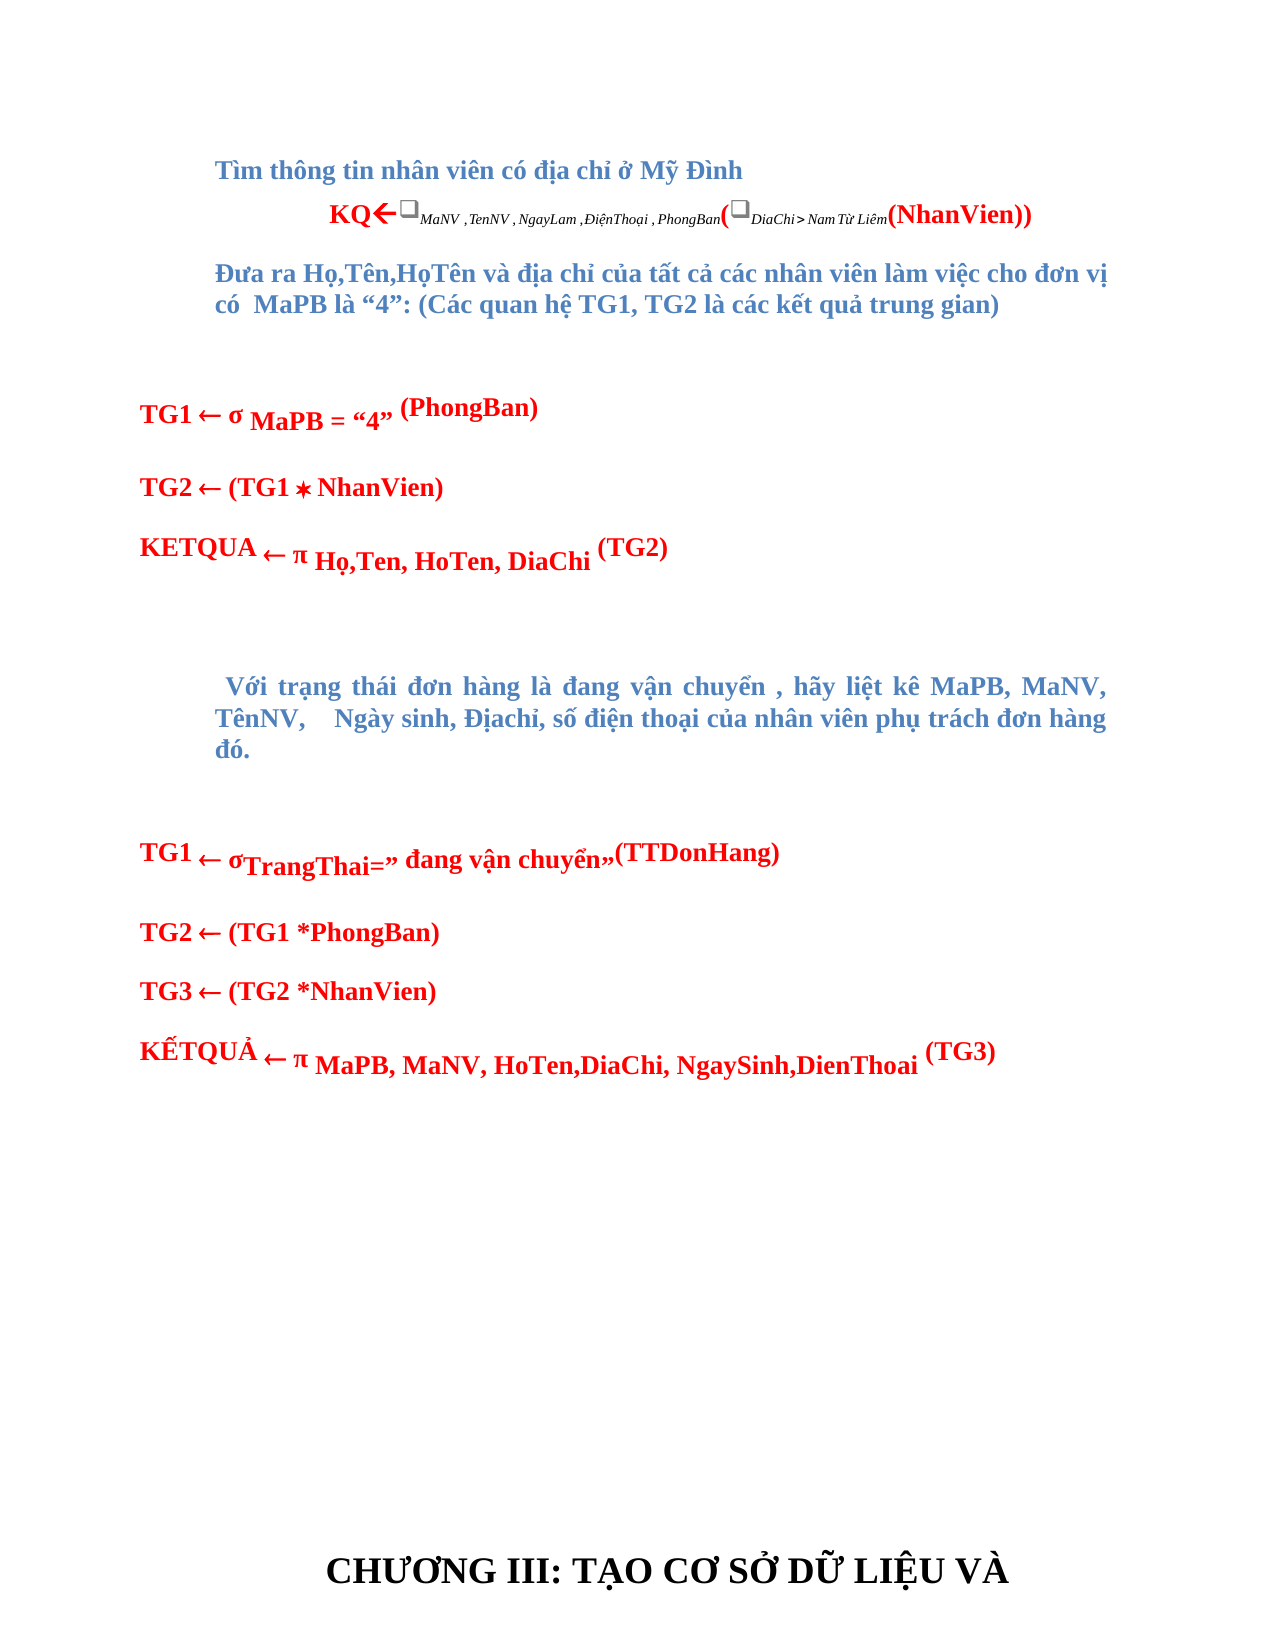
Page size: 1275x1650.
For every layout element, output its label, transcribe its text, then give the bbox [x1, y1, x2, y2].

text KẾTQUẢ π MaPB, MaNV, HoTen,DiaChi, NgaySinh,DienThoai (TG3) [139, 1035, 1108, 1080]
text TG2 (TG1 NhanVien) [139, 472, 1108, 503]
text TG2 (TG1 *PhongBan) [139, 916, 1108, 947]
text KQ((NhanVien)) [139, 198, 1108, 229]
list Tìm thông tin nhân viên có địa chỉ ở Mỹ Đình [214, 154, 1108, 185]
list Với trạng thái đơn hàng là đang vận chuyển , hãy liệt kê MaPB, MaNV, TênNV, Ngày sinh, Địachỉ, số điện thoại của nhân viên phụ trách đơn hàng đó. [214, 671, 1108, 764]
text TG1 σ MaPB = “4” (PhongBan) [139, 391, 1108, 436]
text TG3 (TG2 *NhanVien) [139, 975, 1108, 1007]
text TG1 σTrangThai=” đang vận chuyển”(TTDonHang) [139, 836, 1108, 881]
list Đưa ra Họ,Tên,HọTên và địa chỉ của tất cả các nhân viên làm việc cho đơn vị có MaPB là “4”: (Các quan hệ TG1, TG2 là các kết quả trung gian) [214, 257, 1108, 319]
text KETQUA π Họ,Ten, HoTen, DiaChi (TG2) [139, 531, 1108, 576]
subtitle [316, 1548, 1019, 1591]
